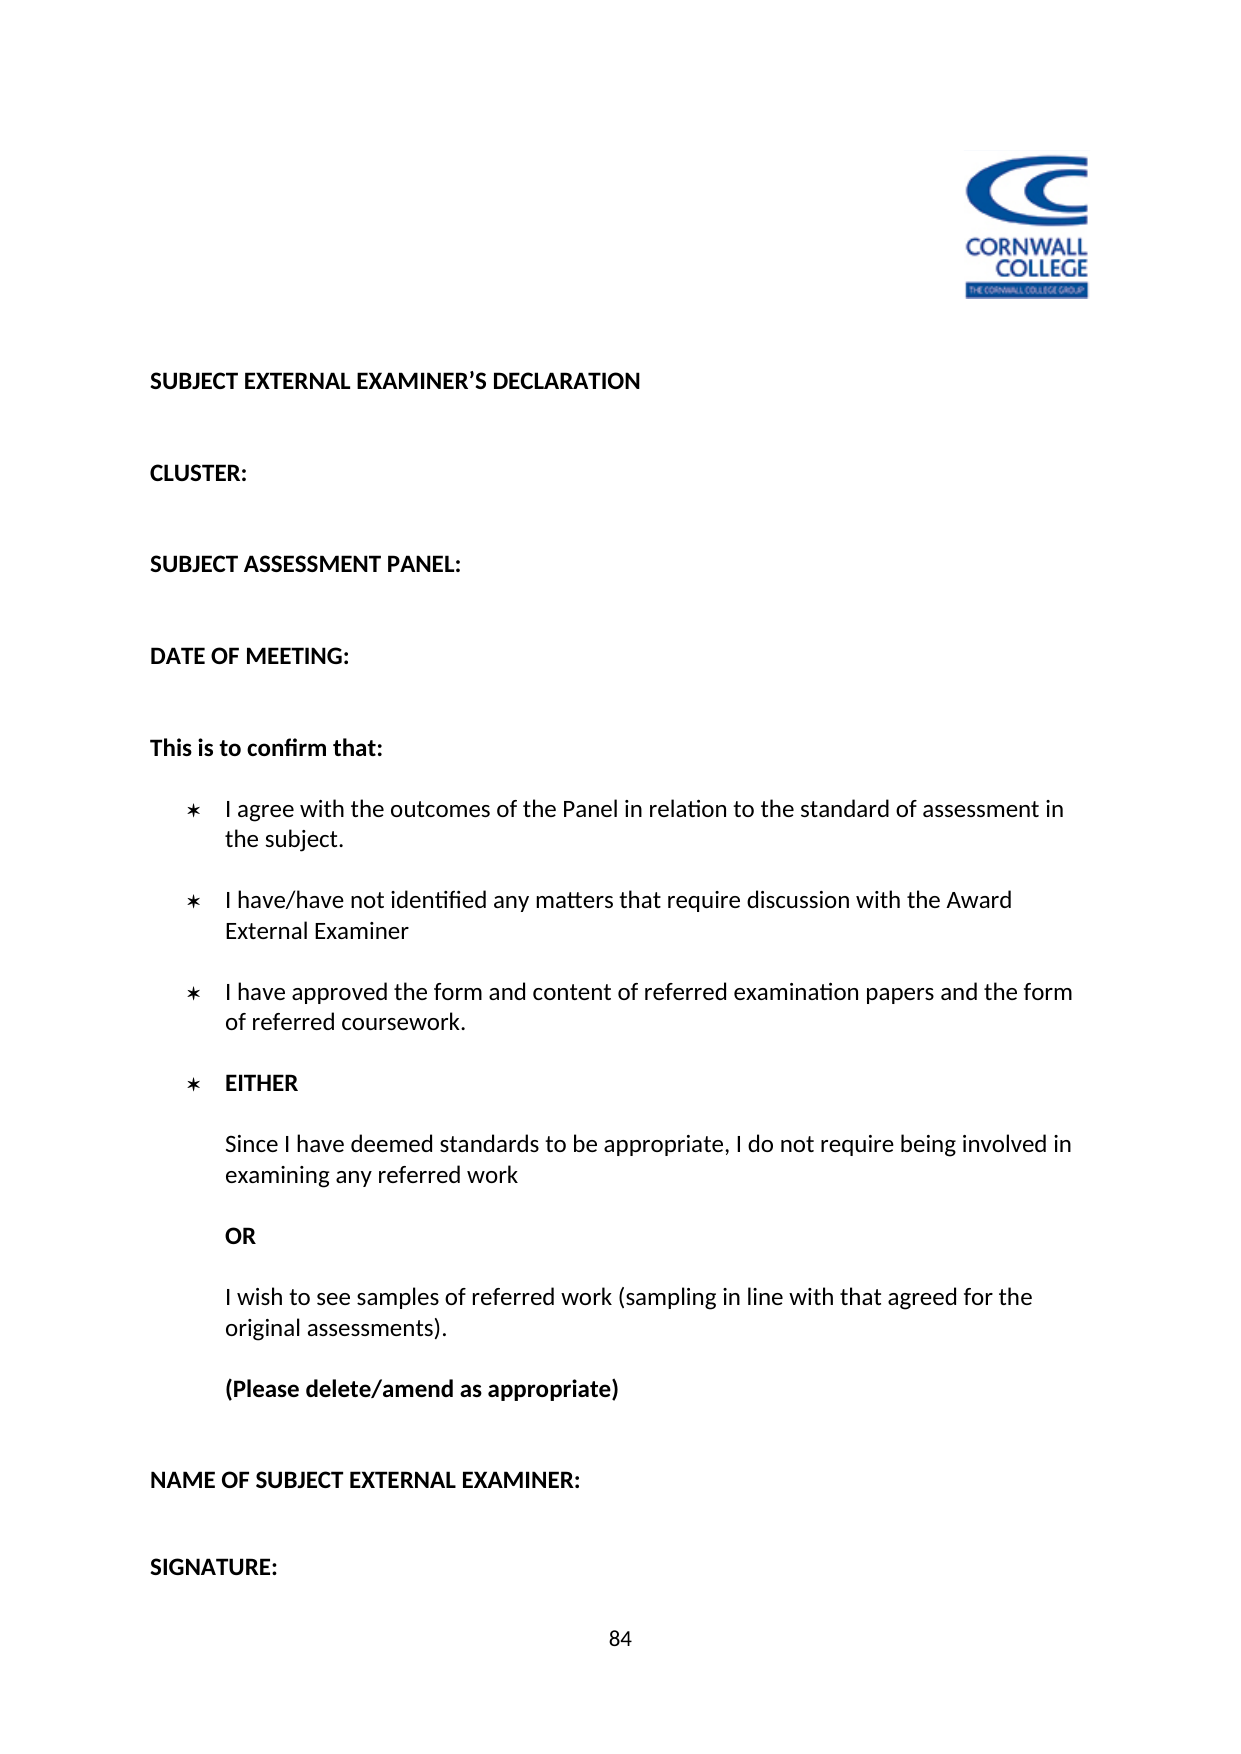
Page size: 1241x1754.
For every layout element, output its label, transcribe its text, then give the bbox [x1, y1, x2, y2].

text CLUSTER: [150, 457, 1090, 488]
text SUBJECT EXTERNAL EXAMINER’S DECLARATION [150, 366, 1090, 396]
text Since I have deemed standards to be appropriate, I do not require being involved in examining any referred work [225, 1128, 1090, 1189]
list I have/have not identified any matters that require discussion with the Award External Examiner [187, 884, 1090, 945]
text NAME OF SUBJECT EXTERNAL EXAMINER: [150, 1464, 1090, 1495]
text This is to confirm that: [150, 732, 1090, 762]
text I wish to see samples of referred work (sampling in line with that agreed for the original assessments). [225, 1281, 1090, 1342]
text (Please delete/amend as appropriate) [150, 1373, 1090, 1403]
list EITHER [187, 1067, 1090, 1098]
text SIGNATURE: [150, 1551, 1090, 1581]
text OR [225, 1220, 1090, 1251]
picture [963, 150, 1091, 299]
text SUBJECT ASSESSMENT PANEL: [150, 549, 1090, 579]
list I agree with the outcomes of the Panel in relation to the standard of assessment in the subject. [187, 793, 1090, 854]
list I have approved the form and content of referred examination papers and the form of referred coursework. [187, 976, 1090, 1037]
text DATE OF MEETING: [150, 640, 1090, 671]
